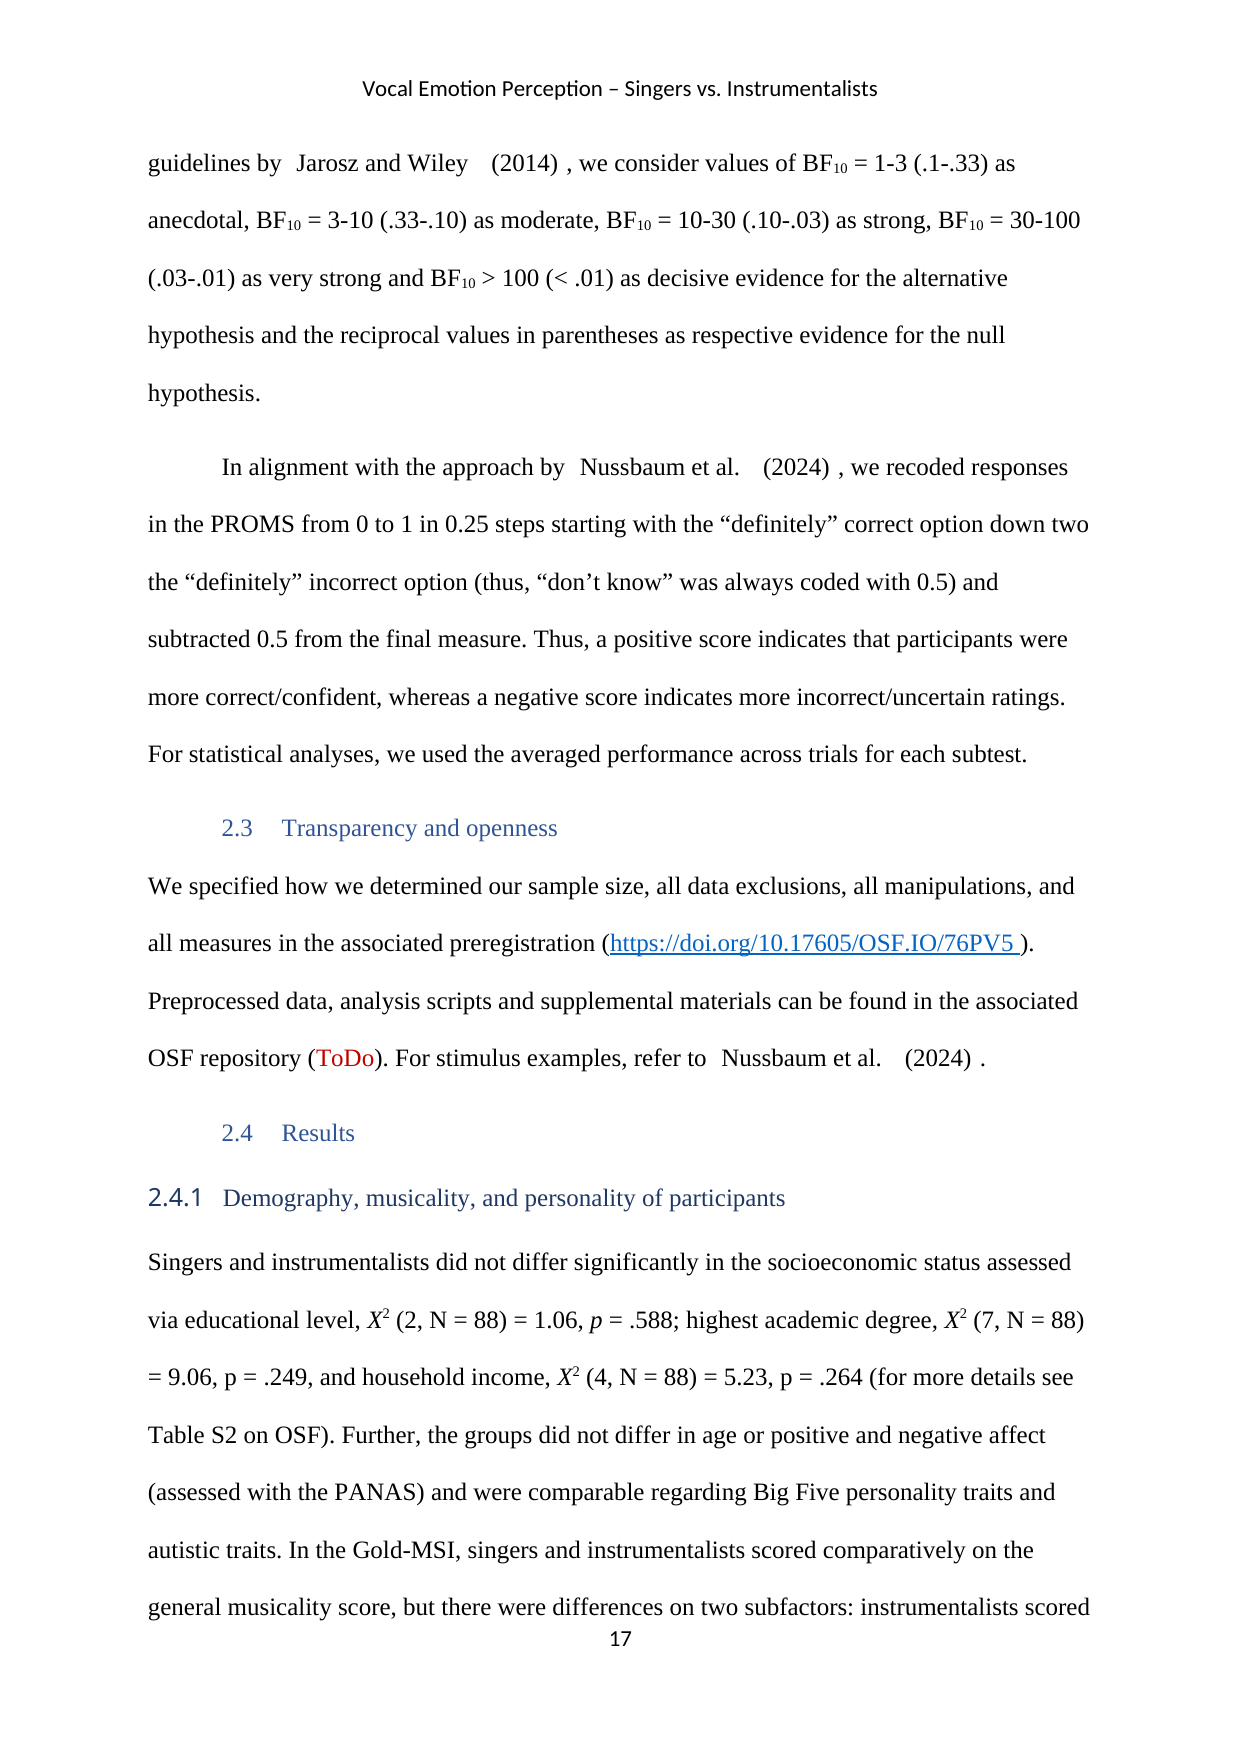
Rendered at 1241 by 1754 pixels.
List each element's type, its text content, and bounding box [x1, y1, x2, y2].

subtitle Transparency and openness [221, 813, 1093, 842]
subtitle Demography, musicality, and personality of participants [148, 1179, 1093, 1213]
text In alignment with the approach by , we recoded responses in the PROMS from 0 to 1 in 0.25 steps starting with the “definitely” correct option down two the “definitely” incorrect option (thus, “don’t know” was always coded with 0.5) and subtracted 0.5 from the final measure. Thus, a positive score indicates that participants were more correct/confident, whereas a negative score indicates more incorrect/uncertain ratings. For statistical analyses, we used the averaged performance across trials for each subtest. [148, 452, 1093, 768]
subtitle Results [221, 1118, 1093, 1146]
text We specified how we determined our sample size, all data exclusions, all manipulations, and all measures in the associated preregistration (https://doi.org/10.17605/OSF.IO/76PV5 ). Preprocessed data, analysis scripts and supplemental materials can be found in the associated OSF repository (ToDo). For stimulus examples, refer to . [148, 871, 1093, 1072]
